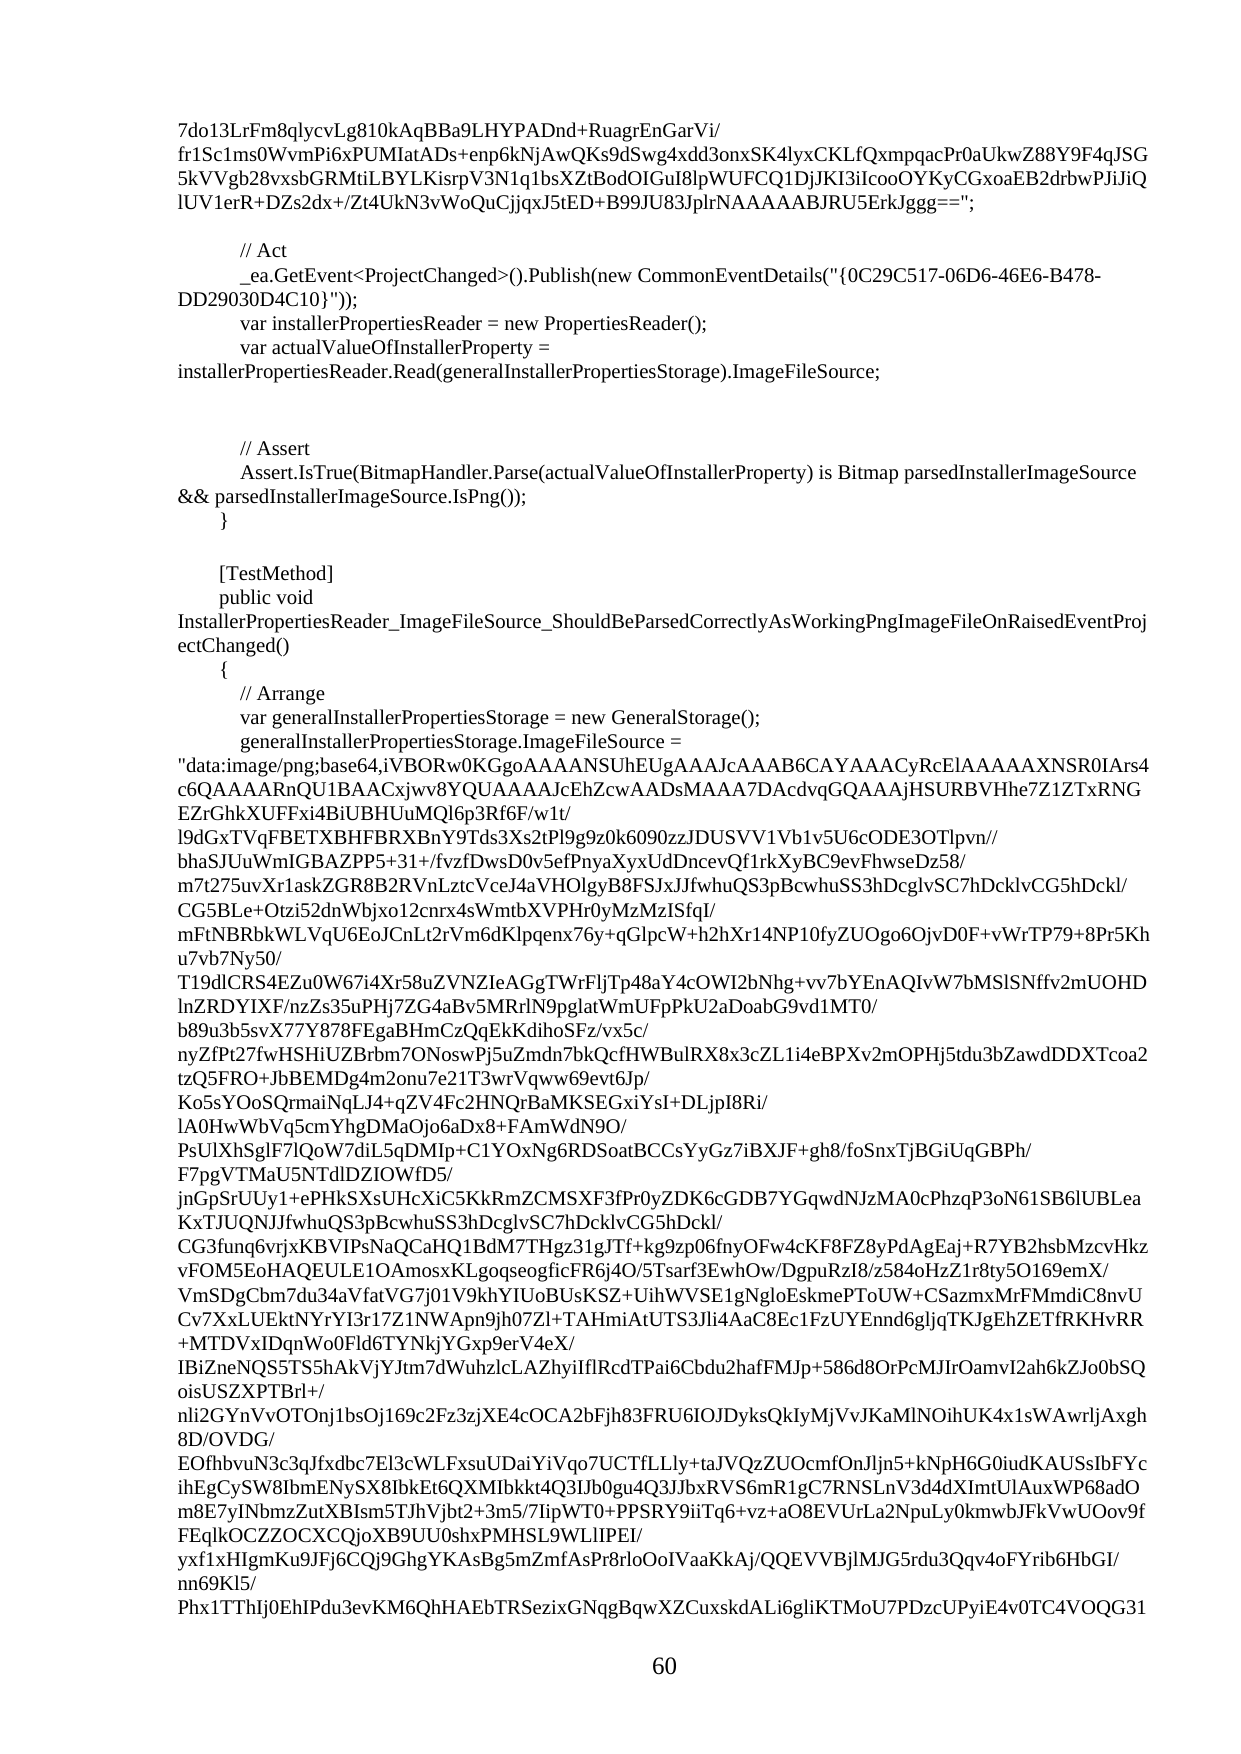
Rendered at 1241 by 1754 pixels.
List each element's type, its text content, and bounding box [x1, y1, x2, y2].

text // Act [177, 238, 1152, 262]
text { [177, 657, 1152, 681]
text // Assert [177, 436, 1152, 460]
text var actualValueOfInstallerProperty = installerPropertiesReader.Read(generalInstallerPropertiesStorage).ImageFileSource; [177, 335, 1152, 383]
text } [177, 508, 1152, 532]
text [TestMethod] [177, 561, 1152, 585]
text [177, 729, 1152, 1619]
text var installerPropertiesReader = new PropertiesReader(); [177, 311, 1152, 335]
text _ea.GetEvent<ProjectChanged>().Publish(new CommonEventDetails("{0C29C517-06D6-46E6-B478-DD29030D4C10}")); [177, 262, 1152, 311]
text Assert.IsTrue(BitmapHandler.Parse(actualValueOfInstallerProperty) is Bitmap parsedInstallerImageSource && parsedInstallerImageSource.IsPng()); [177, 460, 1152, 508]
text var generalInstallerPropertiesStorage = new GeneralStorage(); [177, 705, 1152, 729]
text // Arrange [177, 681, 1152, 705]
text public void InstallerPropertiesReader_ImageFileSource_ShouldBeParsedCorrectlyAsWorkingPngImageFileOnRaisedEventProjectChanged() [177, 585, 1152, 657]
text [177, 118, 1152, 214]
